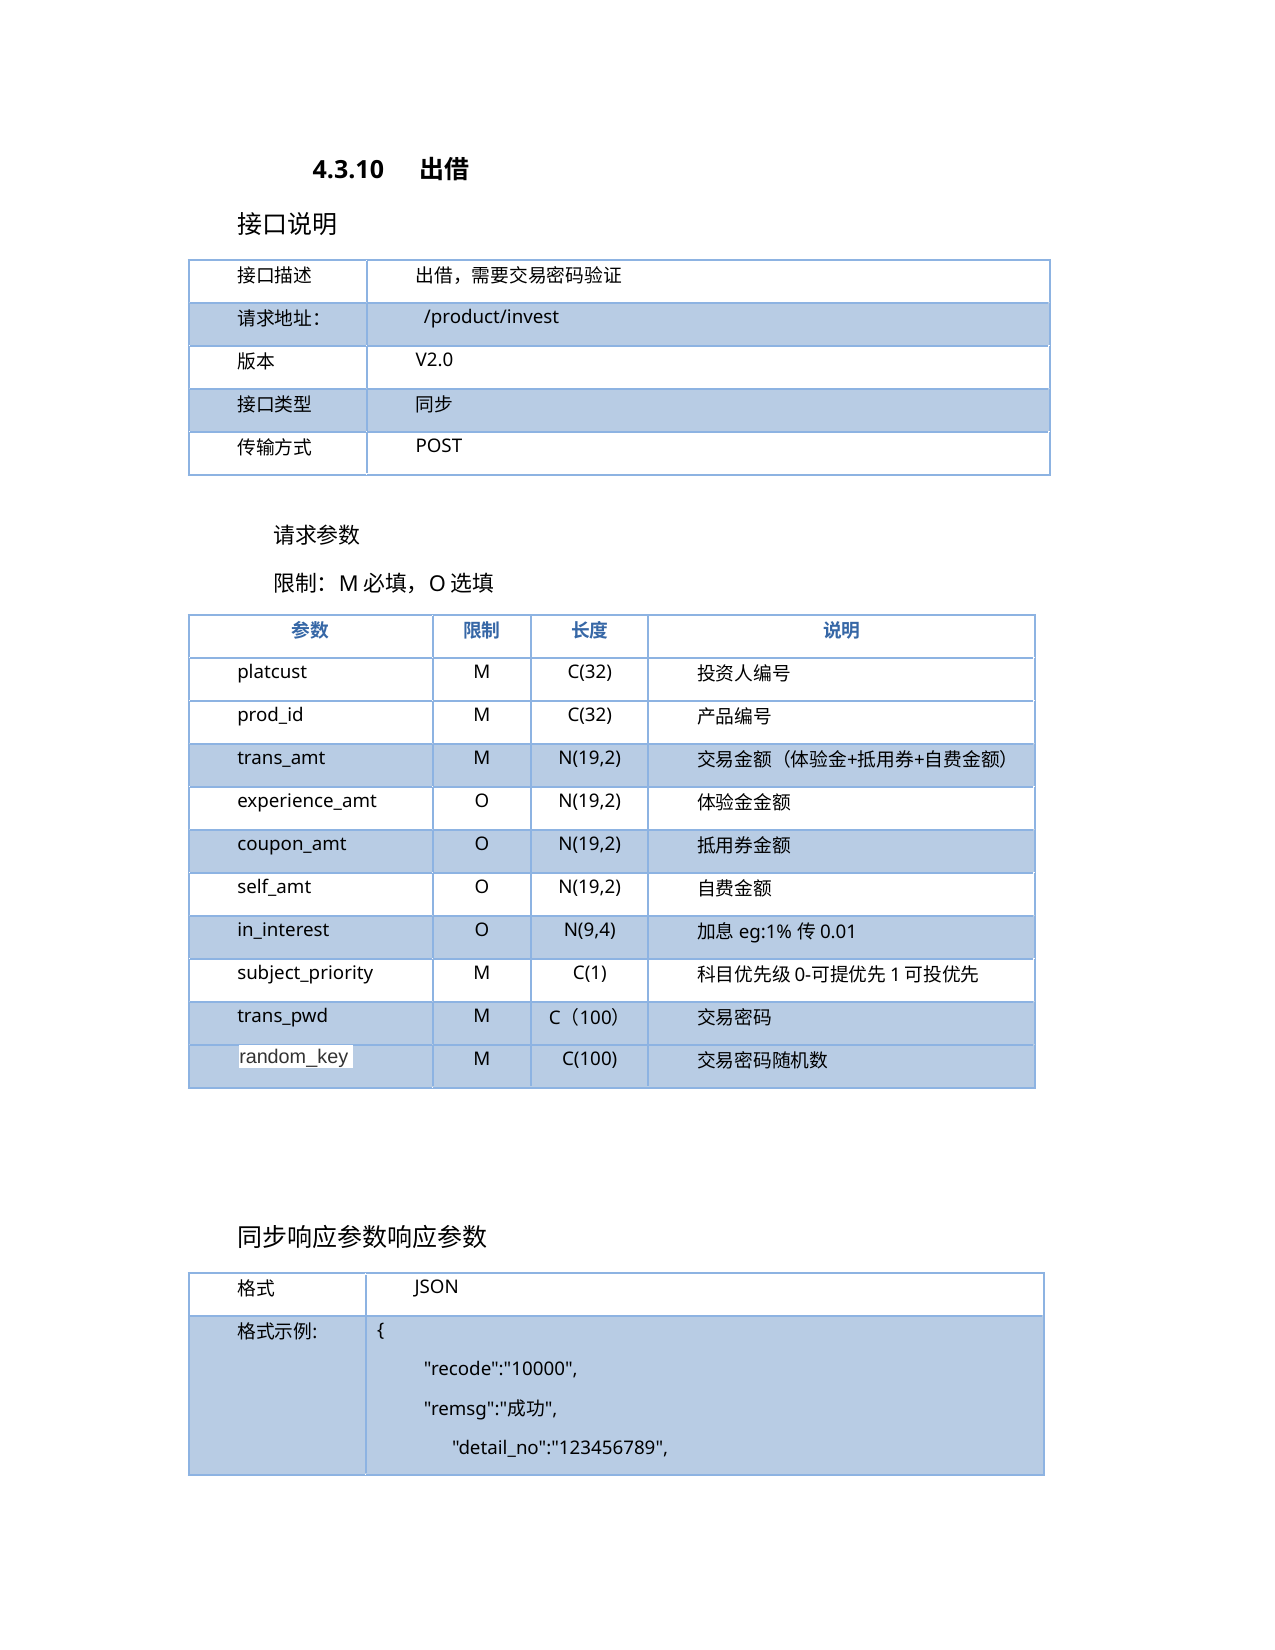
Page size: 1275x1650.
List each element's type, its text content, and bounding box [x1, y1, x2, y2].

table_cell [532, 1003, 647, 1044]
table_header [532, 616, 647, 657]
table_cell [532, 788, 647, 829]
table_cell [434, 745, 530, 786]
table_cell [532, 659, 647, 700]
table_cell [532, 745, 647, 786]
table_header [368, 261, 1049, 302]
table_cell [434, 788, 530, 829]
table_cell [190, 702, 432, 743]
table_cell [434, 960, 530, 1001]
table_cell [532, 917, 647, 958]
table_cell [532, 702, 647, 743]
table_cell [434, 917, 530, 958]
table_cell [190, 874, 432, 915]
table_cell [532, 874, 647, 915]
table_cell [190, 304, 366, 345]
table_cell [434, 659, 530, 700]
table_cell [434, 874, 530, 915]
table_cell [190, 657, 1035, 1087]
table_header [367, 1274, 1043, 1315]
text 限制：M必填，O选填 [229, 566, 1087, 598]
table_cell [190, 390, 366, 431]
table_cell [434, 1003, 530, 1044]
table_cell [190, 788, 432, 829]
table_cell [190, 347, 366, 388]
text 请求参数 [229, 518, 1087, 550]
subtitle 出借 [262, 150, 1087, 186]
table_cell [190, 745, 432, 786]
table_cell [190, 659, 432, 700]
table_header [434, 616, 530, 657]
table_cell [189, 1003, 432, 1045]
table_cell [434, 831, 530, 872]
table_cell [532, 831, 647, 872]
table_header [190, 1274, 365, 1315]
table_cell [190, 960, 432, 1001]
text 同步响应参数响应参数 [187, 1218, 1087, 1254]
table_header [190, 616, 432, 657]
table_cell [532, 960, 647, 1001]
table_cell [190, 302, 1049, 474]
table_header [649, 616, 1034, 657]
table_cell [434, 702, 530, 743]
text 接口说明 [187, 204, 1087, 241]
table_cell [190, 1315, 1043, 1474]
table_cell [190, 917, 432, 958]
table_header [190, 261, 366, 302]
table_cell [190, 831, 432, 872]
